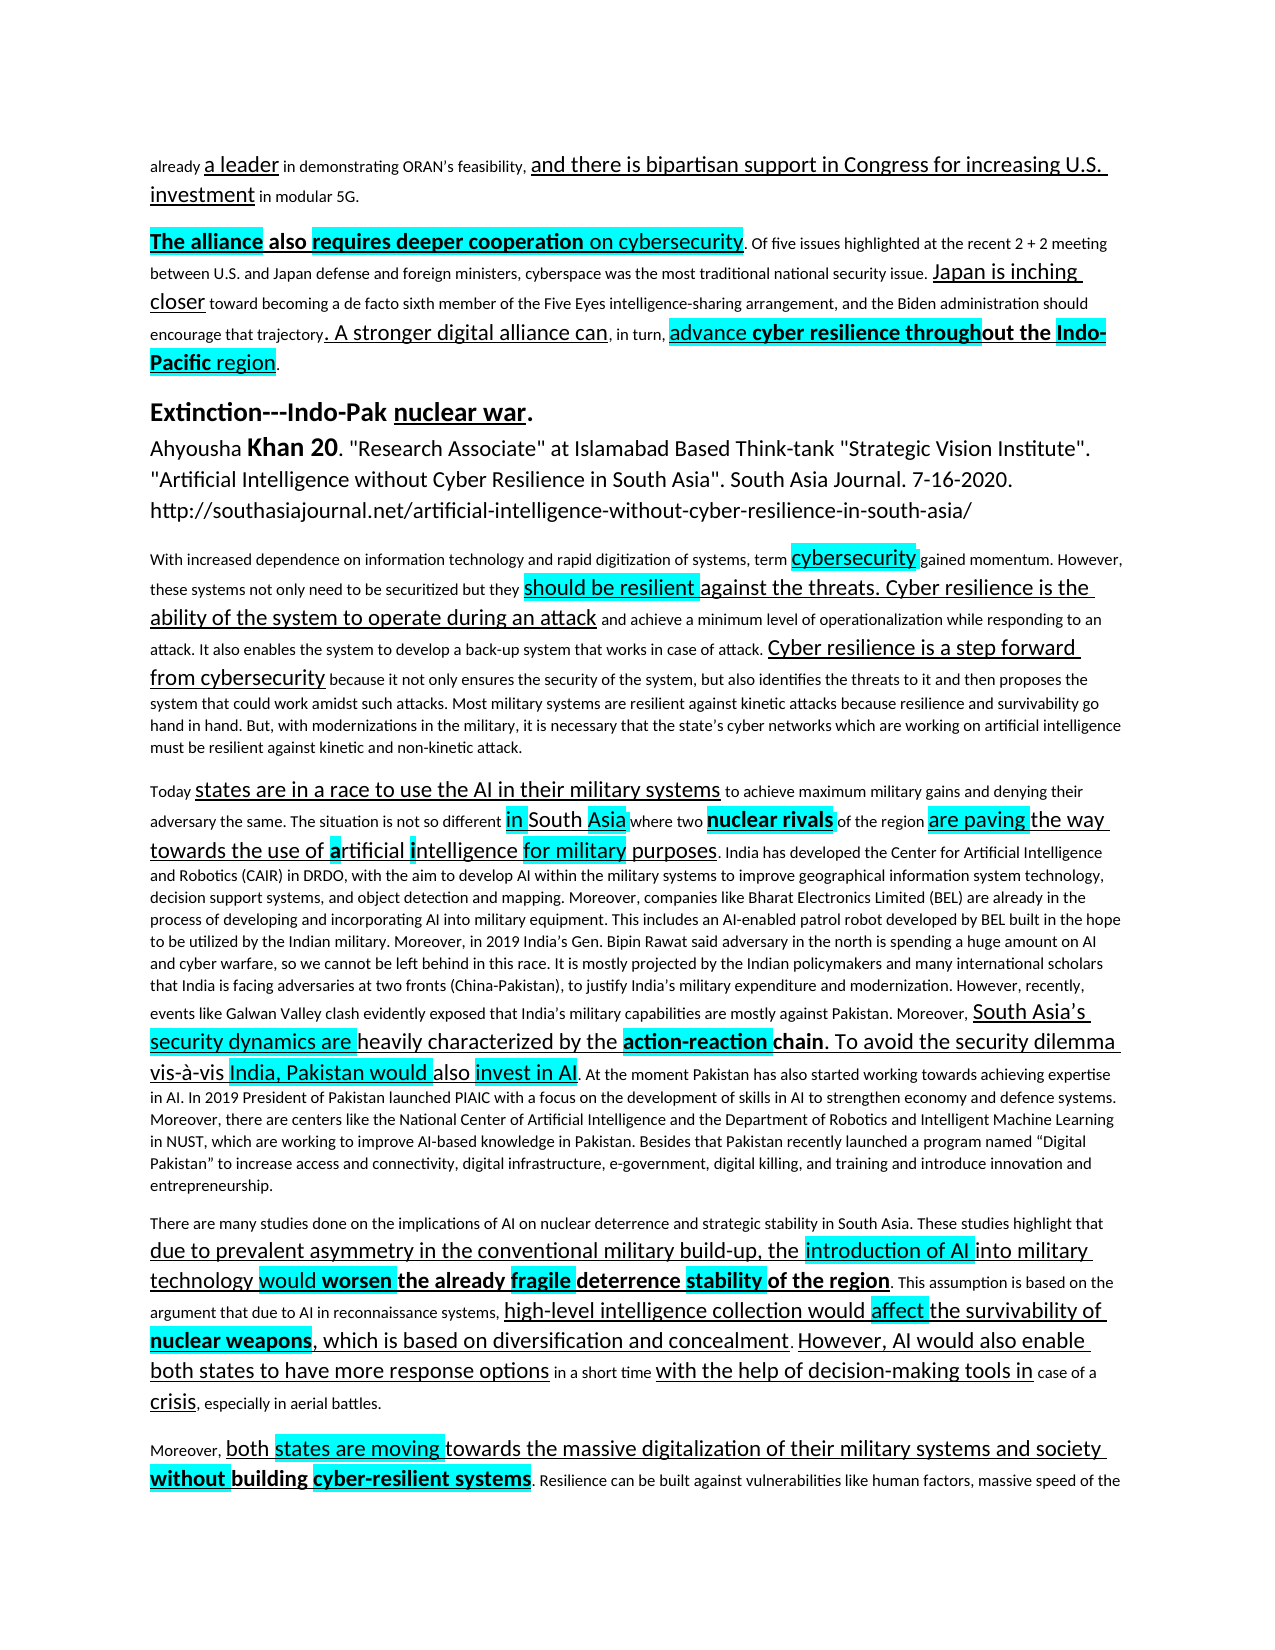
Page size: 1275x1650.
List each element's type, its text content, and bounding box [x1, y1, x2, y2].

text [150, 1434, 1125, 1492]
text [150, 150, 1125, 208]
text The alliance also requires deeper cooperation on cybersecurity. Of five issues highlighted at the recent 2 + 2 meeting between U.S. and Japan defense and foreign ministers, cyberspace was the most traditional national security issue. Japan is inching closer toward becoming a de facto sixth member of the Five Eyes intelligence-sharing arrangement, and the Biden administration should encourage that trajectory. A stronger digital alliance can, in turn, advance cyber resilience throughout the Indo-Pacific region. [150, 227, 1125, 376]
text There are many studies done on the implications of AI on nuclear deterrence and strategic stability in South Asia. These studies highlight that due to prevalent asymmetry in the conventional military build-up, the introduction of AI into military technology would worsen the already fragile deterrence stability of the region. This assumption is based on the argument that due to AI in reconnaissance systems, high-level intelligence collection would affect the survivability of nuclear weapons, which is based on diversification and concealment. However, AI would also enable both states to have more response options in a short time with the help of decision-making tools in case of a crisis, especially in aerial battles. [150, 1213, 1125, 1415]
text Ahyousha Khan 20. "Research Associate" at Islamabad Based Think-tank "Strategic Vision Institute". "Artificial Intelligence without Cyber Resilience in South Asia". South Asia Journal. 7-16-2020. http://southasiajournal.net/artificial-intelligence-without-cyber-resilience-in-south-asia/ [150, 430, 1125, 524]
text With increased dependence on information technology and rapid digitization of systems, term cybersecurity gained momentum. However, these systems not only need to be securitized but they should be resilient against the threats. Cyber resilience is the ability of the system to operate during an attack and achieve a minimum level of operationalization while responding to an attack. It also enables the system to develop a back-up system that works in case of attack. Cyber resilience is a step forward from cybersecurity because it not only ensures the security of the system, but also identifies the threats to it and then proposes the system that could work amidst such attacks. Most military systems are resilient against kinetic attacks because resilience and survivability go hand in hand. But, with modernizations in the military, it is necessary that the state’s cyber networks which are working on artificial intelligence must be resilient against kinetic and non-kinetic attack. [150, 543, 1125, 757]
subtitle Extinction---Indo-Pak nuclear war. [150, 395, 1125, 428]
text Today states are in a race to use the AI in their military systems to achieve maximum military gains and denying their adversary the same. The situation is not so different in South Asia where two nuclear rivals of the region are paving the way towards the use of artificial intelligence for military purposes. India has developed the Center for Artificial Intelligence and Robotics (CAIR) in DRDO, with the aim to develop AI within the military systems to improve geographical information system technology, decision support systems, and object detection and mapping. Moreover, companies like Bharat Electronics Limited (BEL) are already in the process of developing and incorporating AI into military equipment. This includes an AI-enabled patrol robot developed by BEL built in the hope to be utilized by the Indian military. Moreover, in 2019 India’s Gen. Bipin Rawat said adversary in the north is spending a huge amount on AI and cyber warfare, so we cannot be left behind in this race. It is mostly projected by the Indian policymakers and many international scholars that India is facing adversaries at two fronts (China-Pakistan), to justify India’s military expenditure and modernization. However, recently, events like Galwan Valley clash evidently exposed that India’s military capabilities are mostly against Pakistan. Moreover, South Asia’s security dynamics are heavily characterized by the action-reaction chain. To avoid the security dilemma vis-à-vis India, Pakistan would also invest in AI. At the moment Pakistan has also started working towards achieving expertise in AI. In 2019 President of Pakistan launched PIAIC with a focus on the development of skills in AI to strengthen economy and defence systems. Moreover, there are centers like the National Center of Artificial Intelligence and the Department of Robotics and Intelligent Machine Learning in NUST, which are working to improve AI-based knowledge in Pakistan. Besides that Pakistan recently launched a program named “Digital Pakistan” to increase access and connectivity, digital infrastructure, e-government, digital killing, and training and introduce innovation and entrepreneurship. [150, 775, 1125, 1195]
